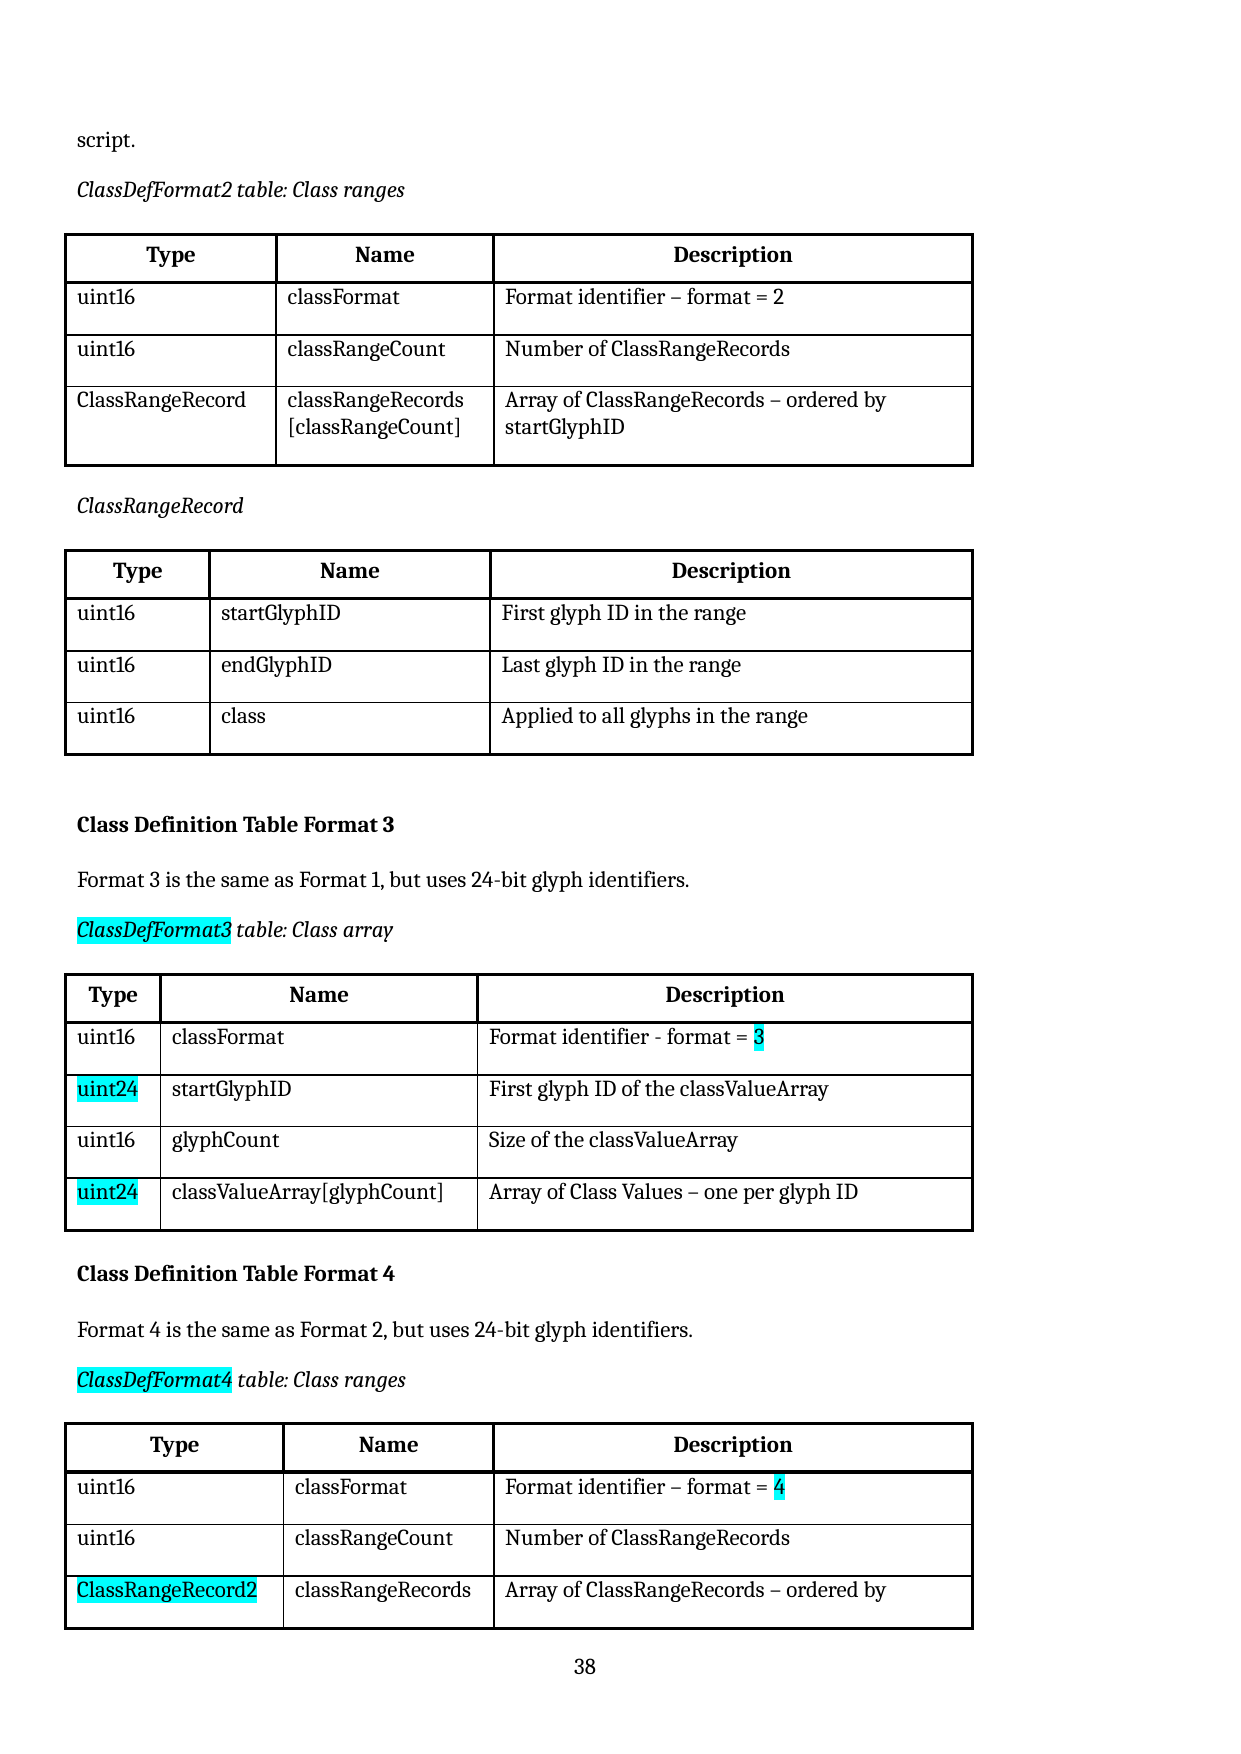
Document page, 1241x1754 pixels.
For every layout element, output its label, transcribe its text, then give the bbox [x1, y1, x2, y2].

table_header Description [495, 1425, 971, 1470]
table_cell startGlyphID [211, 600, 489, 650]
table_cell uint16 [67, 1525, 283, 1575]
table_cell Format identifier - format = 3 [478, 1024, 971, 1074]
table_cell classRangeRecords [classRangeCount] [277, 387, 493, 464]
table_header Description [492, 552, 971, 597]
table_cell classRangeCount [284, 1525, 493, 1575]
table_cell Array of ClassRangeRecords – ordered by startGlyphID [495, 1577, 971, 1627]
table_header Type [67, 236, 275, 281]
table_cell Size of the classValueArray [478, 1127, 971, 1177]
text Example 8 at the end of this clause uses Format 2 to assign class values to four types of glyphs in the Arabic script. [77, 127, 1093, 154]
table_cell uint24 [67, 1179, 160, 1229]
table_cell uint24 [67, 1076, 160, 1126]
table_header Type [67, 1425, 282, 1470]
table_cell ClassRangeRecord [67, 387, 275, 464]
table_cell Applied to all glyphs in the range [491, 703, 971, 753]
table_header Description [495, 236, 971, 281]
table_cell Number of ClassRangeRecords [495, 1525, 971, 1575]
text ClassDefFormat2 table: Class ranges [77, 177, 1093, 204]
table_cell ClassRangeRecord2 [67, 1577, 283, 1627]
table_cell uint16 [67, 1024, 160, 1074]
table_cell uint16 [67, 284, 275, 334]
table_cell Number of ClassRangeRecords [495, 336, 971, 386]
table_header Name [285, 1425, 492, 1470]
table_cell class [211, 703, 489, 753]
table_cell uint16 [67, 1474, 283, 1523]
text ClassDefFormat4 table: Class ranges [232, 1367, 1093, 1393]
text ClassDefFormat3 table: Class array [231, 917, 1093, 944]
table_cell uint16 [67, 1127, 160, 1177]
table_cell uint16 [67, 703, 209, 753]
table_cell uint16 [67, 600, 209, 650]
table_cell Format identifier – format = 2 [495, 284, 971, 334]
table_header Type [67, 976, 159, 1021]
table_cell endGlyphID [211, 652, 489, 702]
table_cell Array of ClassRangeRecords – ordered by startGlyphID [495, 387, 971, 464]
table_cell Format identifier – format = 4 [495, 1474, 971, 1523]
table_header Name [162, 976, 476, 1021]
table_cell classFormat [161, 1024, 477, 1074]
table_header Type [67, 552, 208, 597]
table_cell classRangeCount [277, 336, 493, 386]
table_header Name [211, 552, 489, 597]
table_cell uint16 [67, 336, 275, 386]
text Format 4 is the same as Format 2, but uses 24-bit glyph identifiers. [77, 1317, 1093, 1343]
text ClassRangeRecord [77, 467, 1093, 519]
table_header Name [278, 236, 492, 281]
table_cell classFormat [284, 1474, 493, 1523]
text Format 3 is the same as Format 1, but uses 24-bit glyph identifiers. [77, 867, 1093, 894]
table_cell uint16 [67, 652, 209, 702]
table_cell Array of Class Values – one per glyph ID [478, 1179, 971, 1229]
table_cell First glyph ID in the range [491, 600, 971, 650]
table_header Description [479, 976, 971, 1021]
table_cell classValueArray[glyphCount] [161, 1179, 477, 1229]
table_cell Last glyph ID in the range [491, 652, 971, 702]
text Class Definition Table Format 4 [77, 1261, 1093, 1287]
table_cell classRangeRecords [classRangeCount] [284, 1577, 493, 1627]
table_cell glyphCount [161, 1127, 477, 1177]
text Class Definition Table Format 3 [77, 812, 1093, 838]
table_cell startGlyphID [161, 1076, 477, 1126]
table_cell classFormat [277, 284, 493, 334]
table_cell First glyph ID of the classValueArray [478, 1076, 971, 1126]
